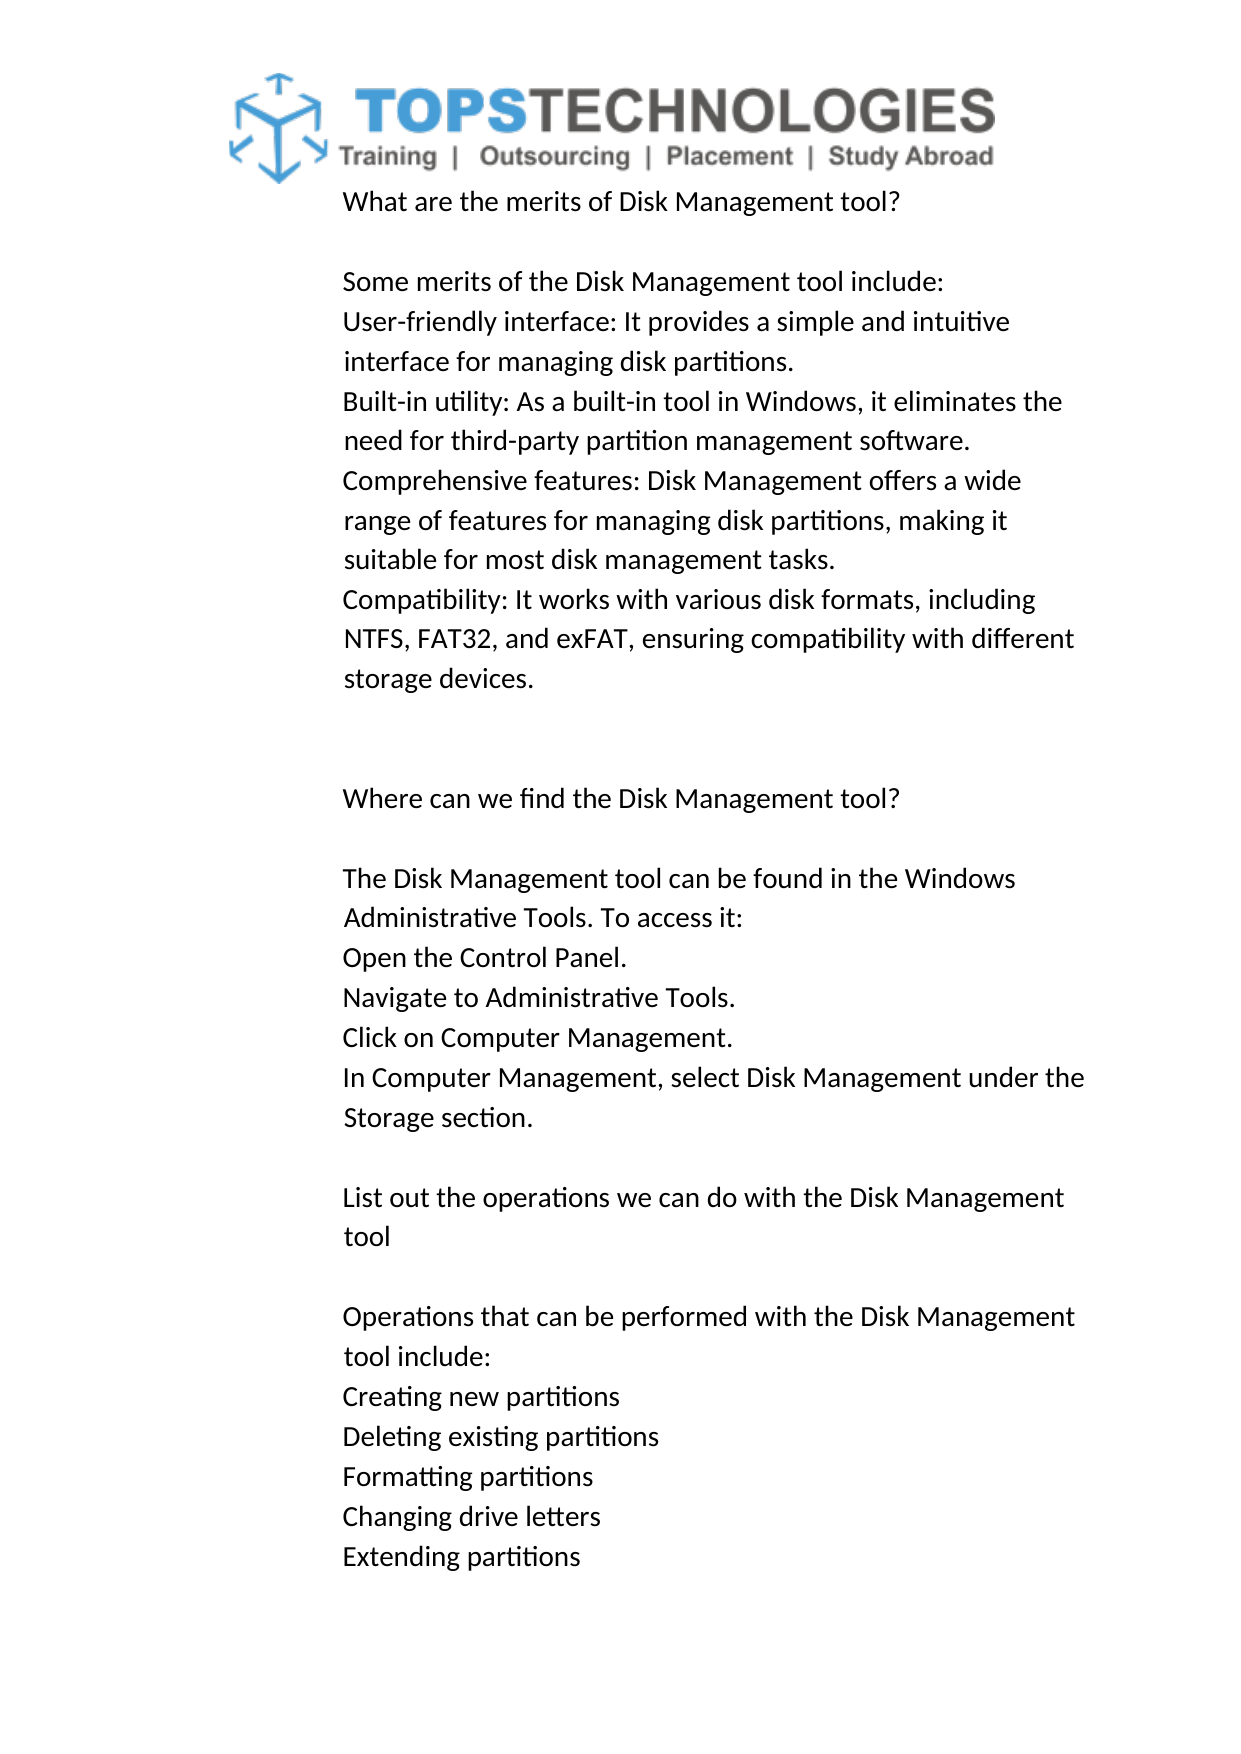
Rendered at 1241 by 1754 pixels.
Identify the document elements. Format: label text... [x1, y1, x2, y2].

text Operations that can be performed with the Disk Management tool include: [342, 1298, 1090, 1373]
text Built-in utility: As a built-in tool in Windows, it eliminates the need for third-party partition management software. [342, 383, 1090, 458]
text Formatting partitions [342, 1458, 1090, 1493]
text List out the operations we can do with the Disk Management tool [342, 1179, 1090, 1254]
text Click on Computer Management. [342, 1019, 1090, 1055]
text Some merits of the Disk Management tool include: [342, 263, 1090, 299]
text Compatibility: It works with various disk formats, including NTFS, FAT32, and exFAT, ensuring compatibility with different storage devices. [342, 581, 1090, 696]
text What are the merits of Disk Management tool? [342, 183, 1090, 219]
text Creating new partitions [342, 1378, 1090, 1413]
text User-friendly interface: It provides a simple and intuitive interface for managing disk partitions. [342, 303, 1090, 378]
text Navigate to Administrative Tools. [342, 979, 1090, 1015]
picture [229, 73, 995, 184]
text Open the Control Panel. [342, 939, 1090, 975]
text Comprehensive features: Disk Management offers a wide range of features for managing disk partitions, making it suitable for most disk management tasks. [342, 462, 1090, 577]
text The Disk Management tool can be found in the Windows Administrative Tools. To access it: [342, 860, 1090, 935]
text Changing drive letters [342, 1498, 1090, 1533]
text Extending partitions [342, 1538, 1090, 1573]
text In Computer Management, select Disk Management under the Storage section. [342, 1059, 1090, 1134]
text Where can we find the Disk Management tool? [342, 780, 1090, 816]
text Deleting existing partitions [342, 1418, 1090, 1453]
